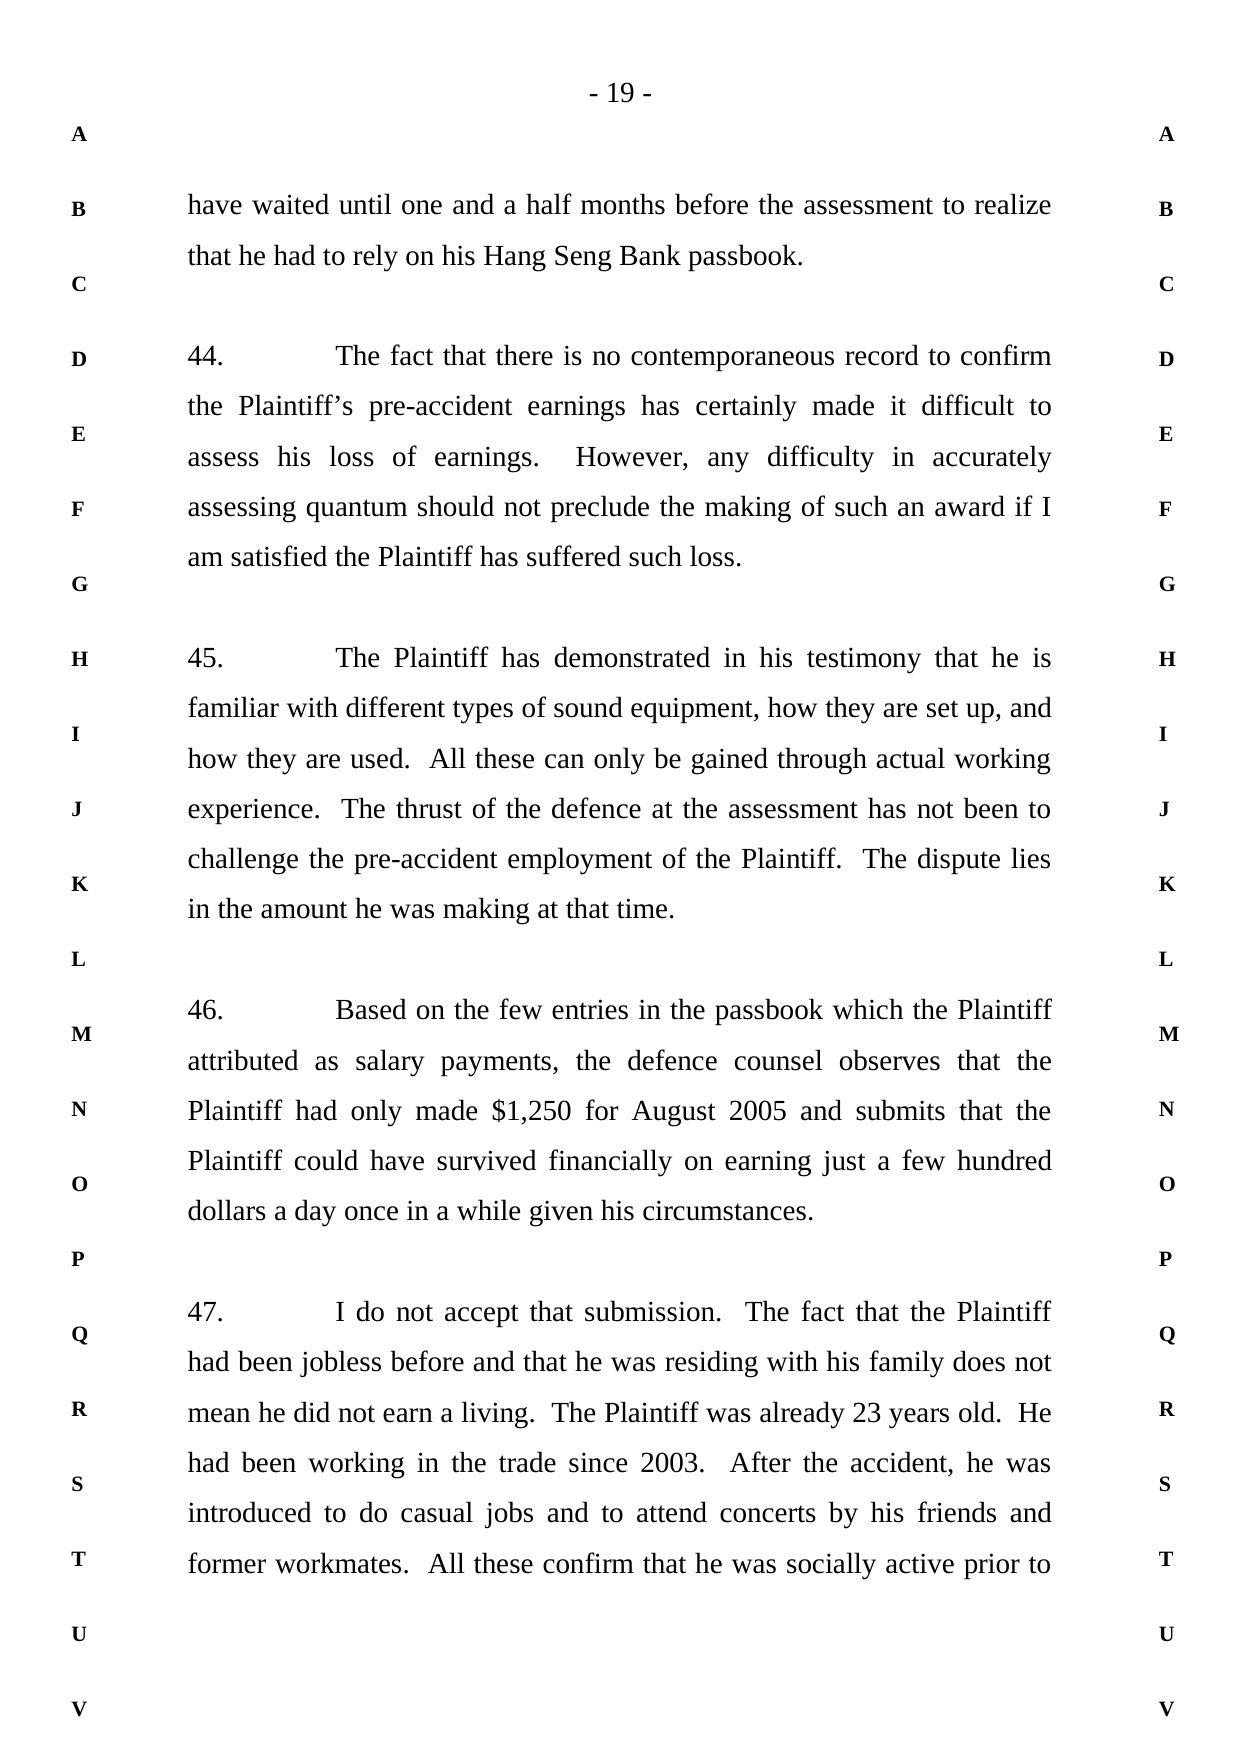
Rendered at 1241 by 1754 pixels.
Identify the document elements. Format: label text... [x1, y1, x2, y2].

text 45. The Plaintiff has demonstrated in his testimony that he is familiar with different types of sound equipment, how they are set up, and how they are used. All these can only be gained through actual working experience. The thrust of the defence at the assessment has not been to challenge the pre-accident employment of the Plaintiff. The dispute lies in the amount he was making at that time. [187, 640, 1053, 925]
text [187, 1294, 1053, 1579]
text 44. The fact that there is no contemporaneous record to confirm the Plaintiff’s pre-accident earnings has certainly made it difficult to assess his loss of earnings. However, any difficulty in accurately assessing quantum should not preclude the making of such an award if I am satisfied the Plaintiff has suffered such loss. [187, 338, 1053, 573]
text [187, 187, 1053, 271]
text 46. Based on the few entries in the passbook which the Plaintiff attributed as salary payments, the defence counsel observes that the Plaintiff had only made $1,250 for August 2005 and submits that the Plaintiff could have survived financially on earning just a few hundred dollars a day once in a while given his circumstances. [187, 992, 1053, 1227]
